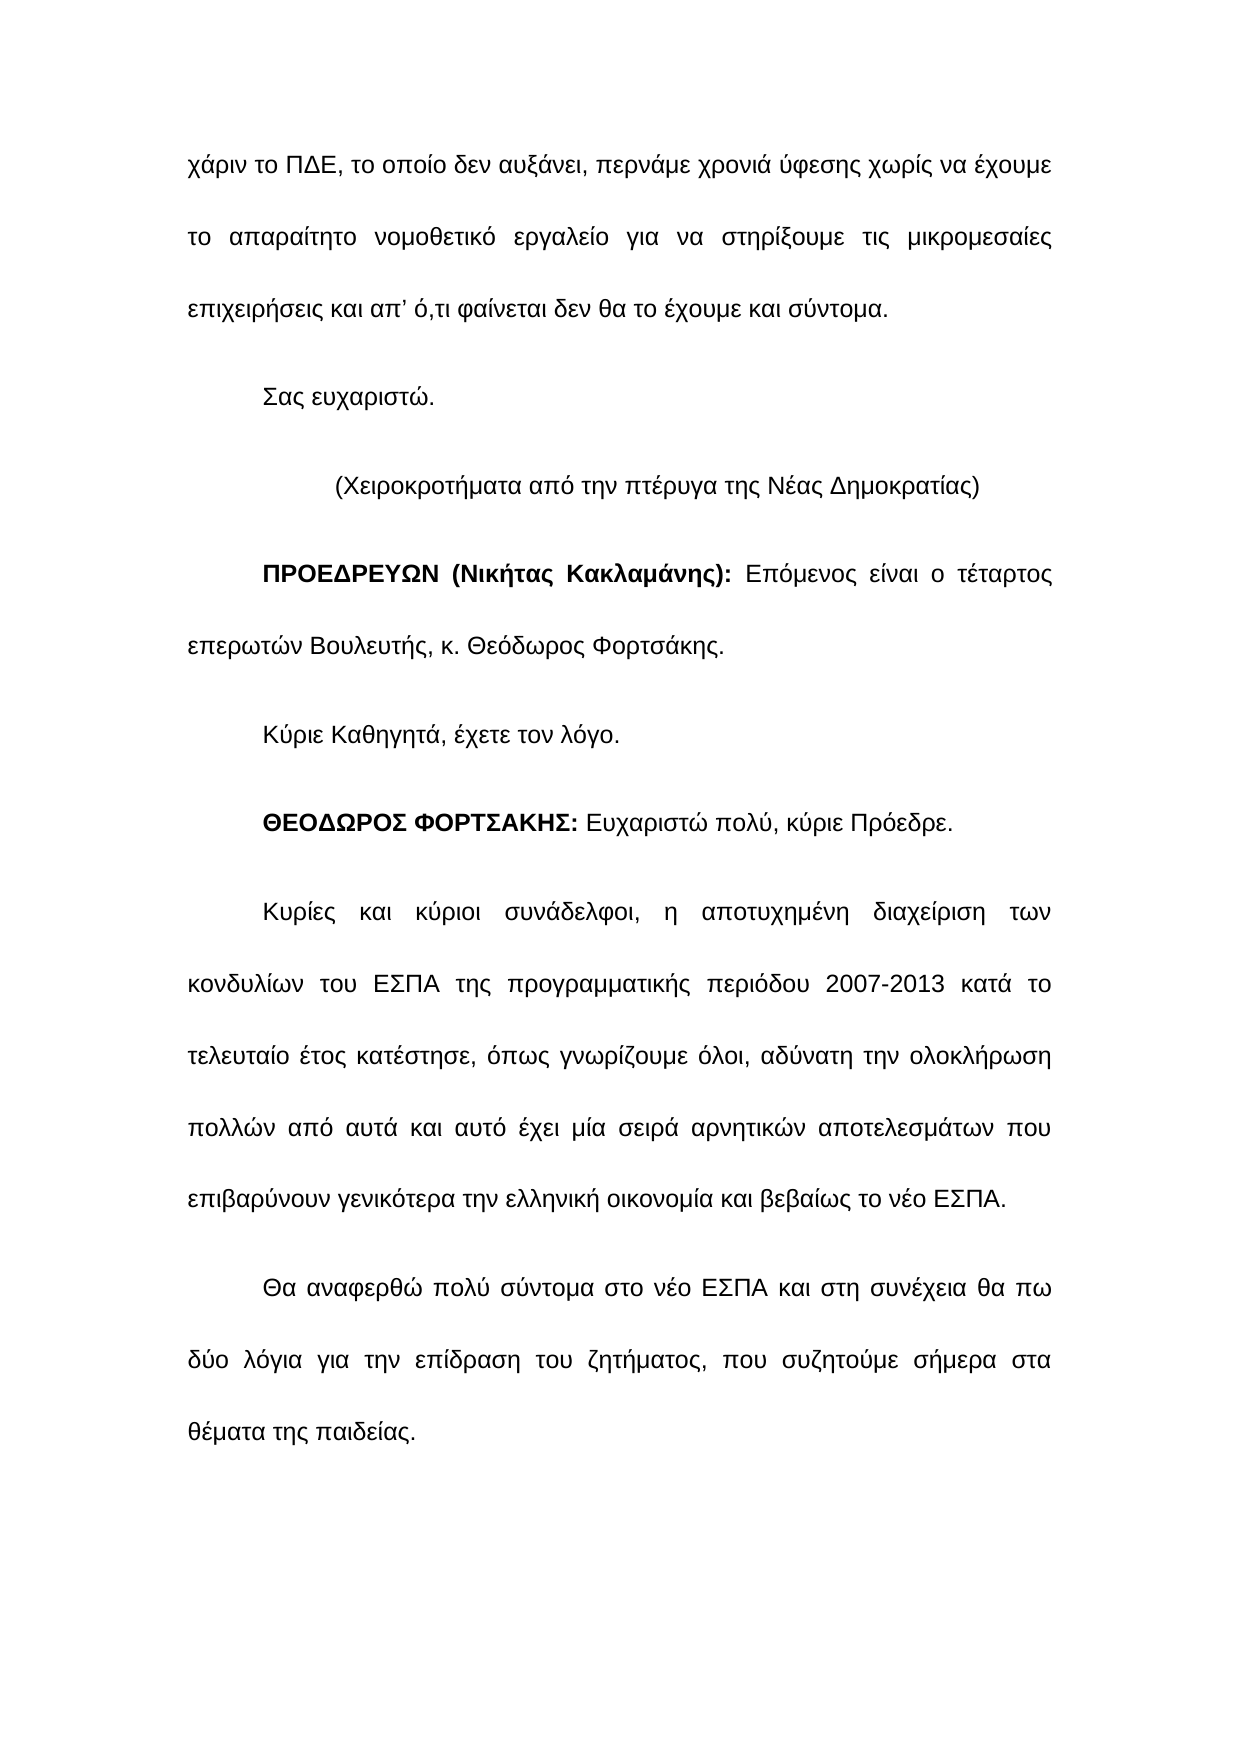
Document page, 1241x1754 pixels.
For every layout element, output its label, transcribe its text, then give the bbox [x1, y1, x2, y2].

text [187, 150, 1053, 322]
text Σας ευχαριστώ. [187, 382, 1053, 411]
text Κύριε Καθηγητά, έχετε τον λόγο. [187, 720, 1053, 748]
text (Χειροκροτήματα από την πτέρυγα της Νέας Δημοκρατίας) [187, 471, 1053, 499]
text Κυρίες και κύριοι συνάδελφοι, η αποτυχημένη διαχείριση των κονδυλίων του ΕΣΠΑ της προγραμματικής περιόδου 2007-2013 κατά το τελευταίο έτος κατέστησε, όπως γνωρίζουμε όλοι, αδύνατη την ολοκλήρωση πολλών από αυτά και αυτό έχει μία σειρά αρνητικών αποτελεσμάτων που επιβαρύνουν γενικότερα την ελληνική οικονομία και βεβαίως το νέο ΕΣΠΑ. [187, 897, 1053, 1213]
text ΘΕΟΔΩΡΟΣ ΦΟΡΤΣΑΚΗΣ: Ευχαριστώ πολύ, κύριε Πρόεδρε. [187, 808, 1053, 837]
text Θα αναφερθώ πολύ σύντομα στο νέο ΕΣΠΑ και στη συνέχεια θα πω δύο λόγια για την επίδραση του ζητήματος, που συζητούμε σήμερα στα θέματα της παιδείας. [187, 1273, 1053, 1445]
text ΠΡΟΕΔΡΕΥΩΝ (Νικήτας Κακλαμάνης): Επόμενος είναι ο τέταρτος επερωτών Βουλευτής, κ. Θεόδωρος Φορτσάκης. [187, 559, 1053, 660]
